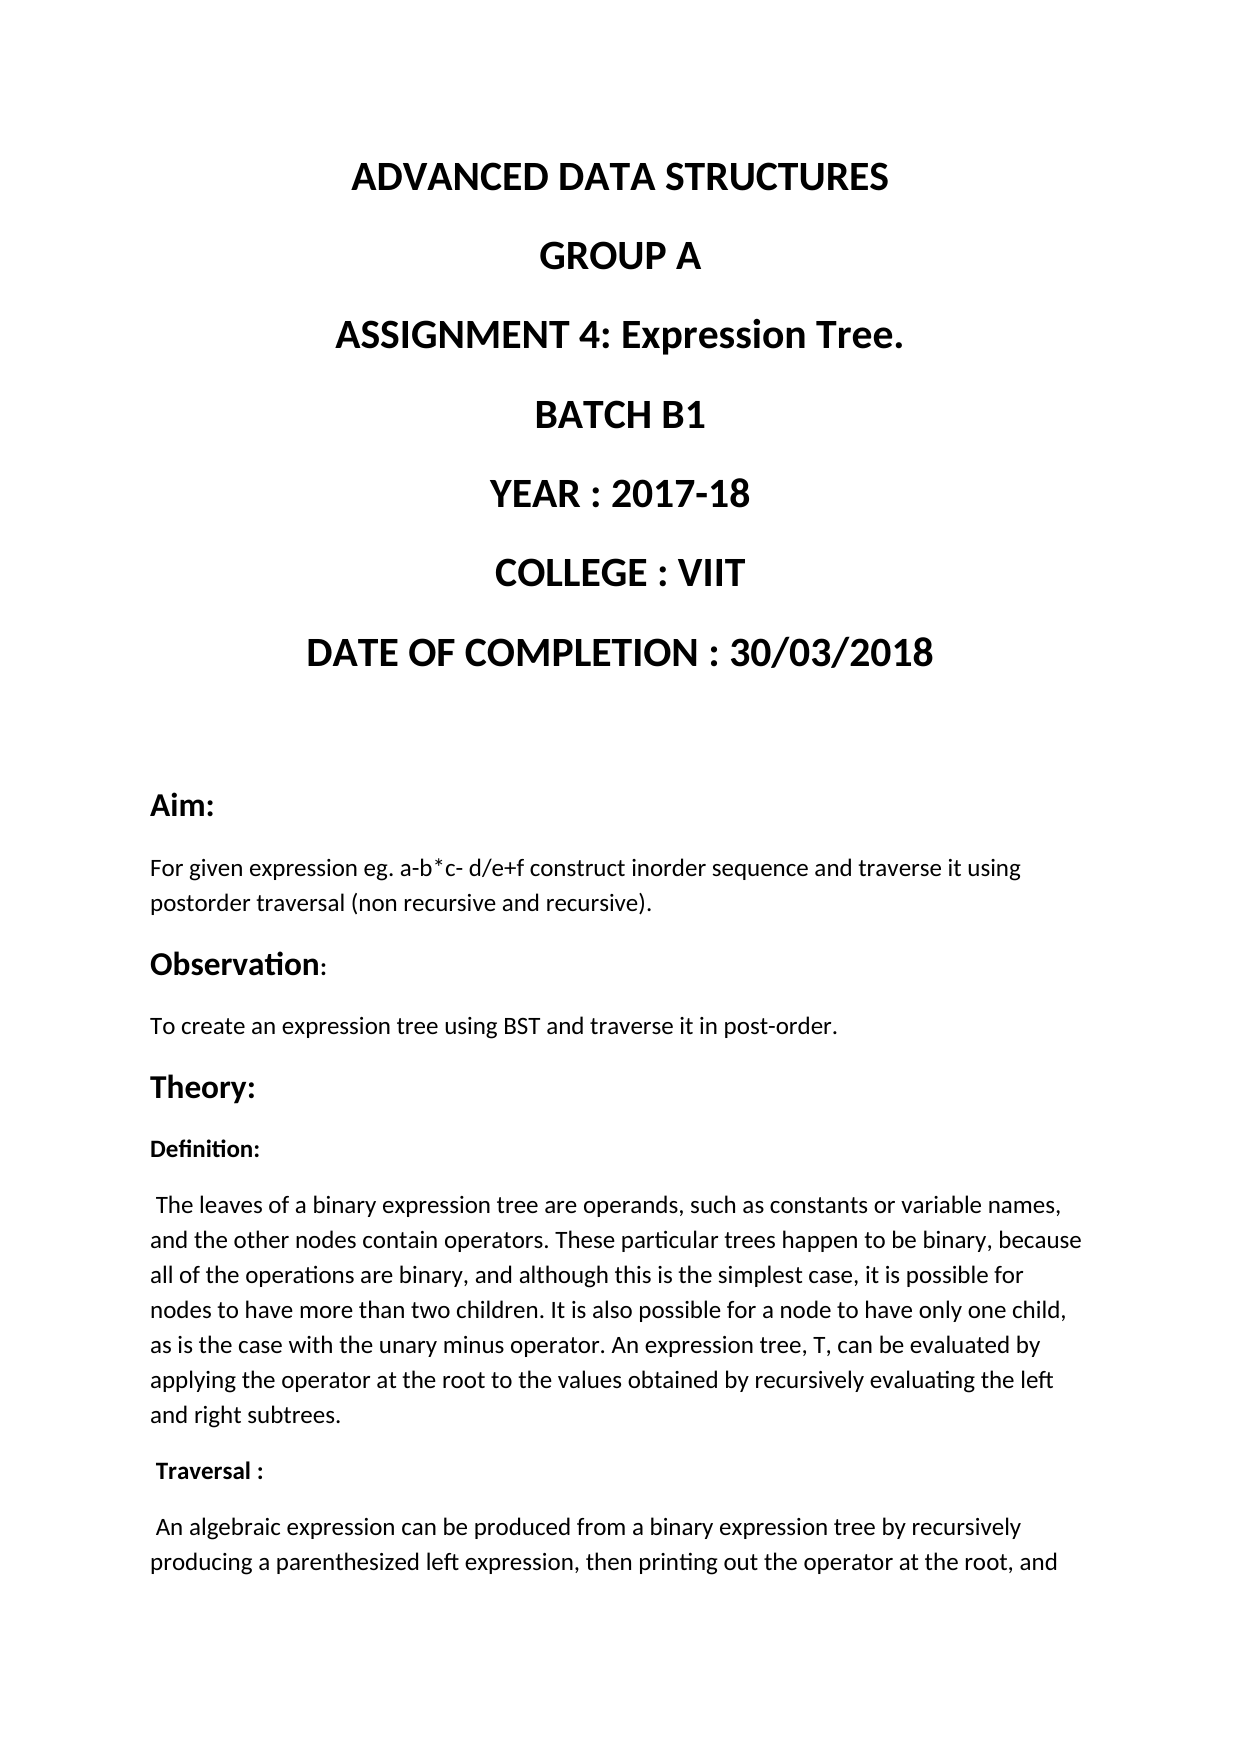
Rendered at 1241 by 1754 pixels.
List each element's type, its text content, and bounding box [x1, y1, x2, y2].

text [150, 1511, 1090, 1577]
text The leaves of a binary expression tree are operands, such as constants or variable names, and the other nodes contain operators. These particular trees happen to be binary, because all of the operations are binary, and although this is the simplest case, it is possible for nodes to have more than two children. It is also possible for a node to have only one child, as is the case with the unary minus operator. An expression tree, T, can be evaluated by applying the operator at the root to the values obtained by recursively evaluating the left and right subtrees. [150, 1189, 1090, 1430]
text Deﬁnition: [150, 1134, 1090, 1164]
text BATCH B1 [150, 388, 1090, 439]
text DATE OF COMPLETION : 30/03/2018 [150, 626, 1090, 676]
text To create an expression tree using BST and traverse it in post-order. [150, 1010, 1090, 1041]
text For given expression eg. a-b*c- d/e+f construct inorder sequence and traverse it using postorder traversal (non recursive and recursive). [150, 852, 1090, 917]
text ASSIGNMENT 4: Expression Tree. [150, 308, 1090, 359]
text Theory: [150, 1066, 1090, 1107]
text Aim: [150, 784, 1090, 825]
text COLLEGE : VIIT [150, 546, 1090, 597]
text Traversal : [150, 1455, 1090, 1486]
text GROUP A [150, 229, 1090, 280]
text ADVANCED DATA STRUCTURES [150, 150, 1090, 201]
text YEAR : 2017-18 [150, 467, 1090, 518]
text Observation: [150, 943, 1090, 983]
